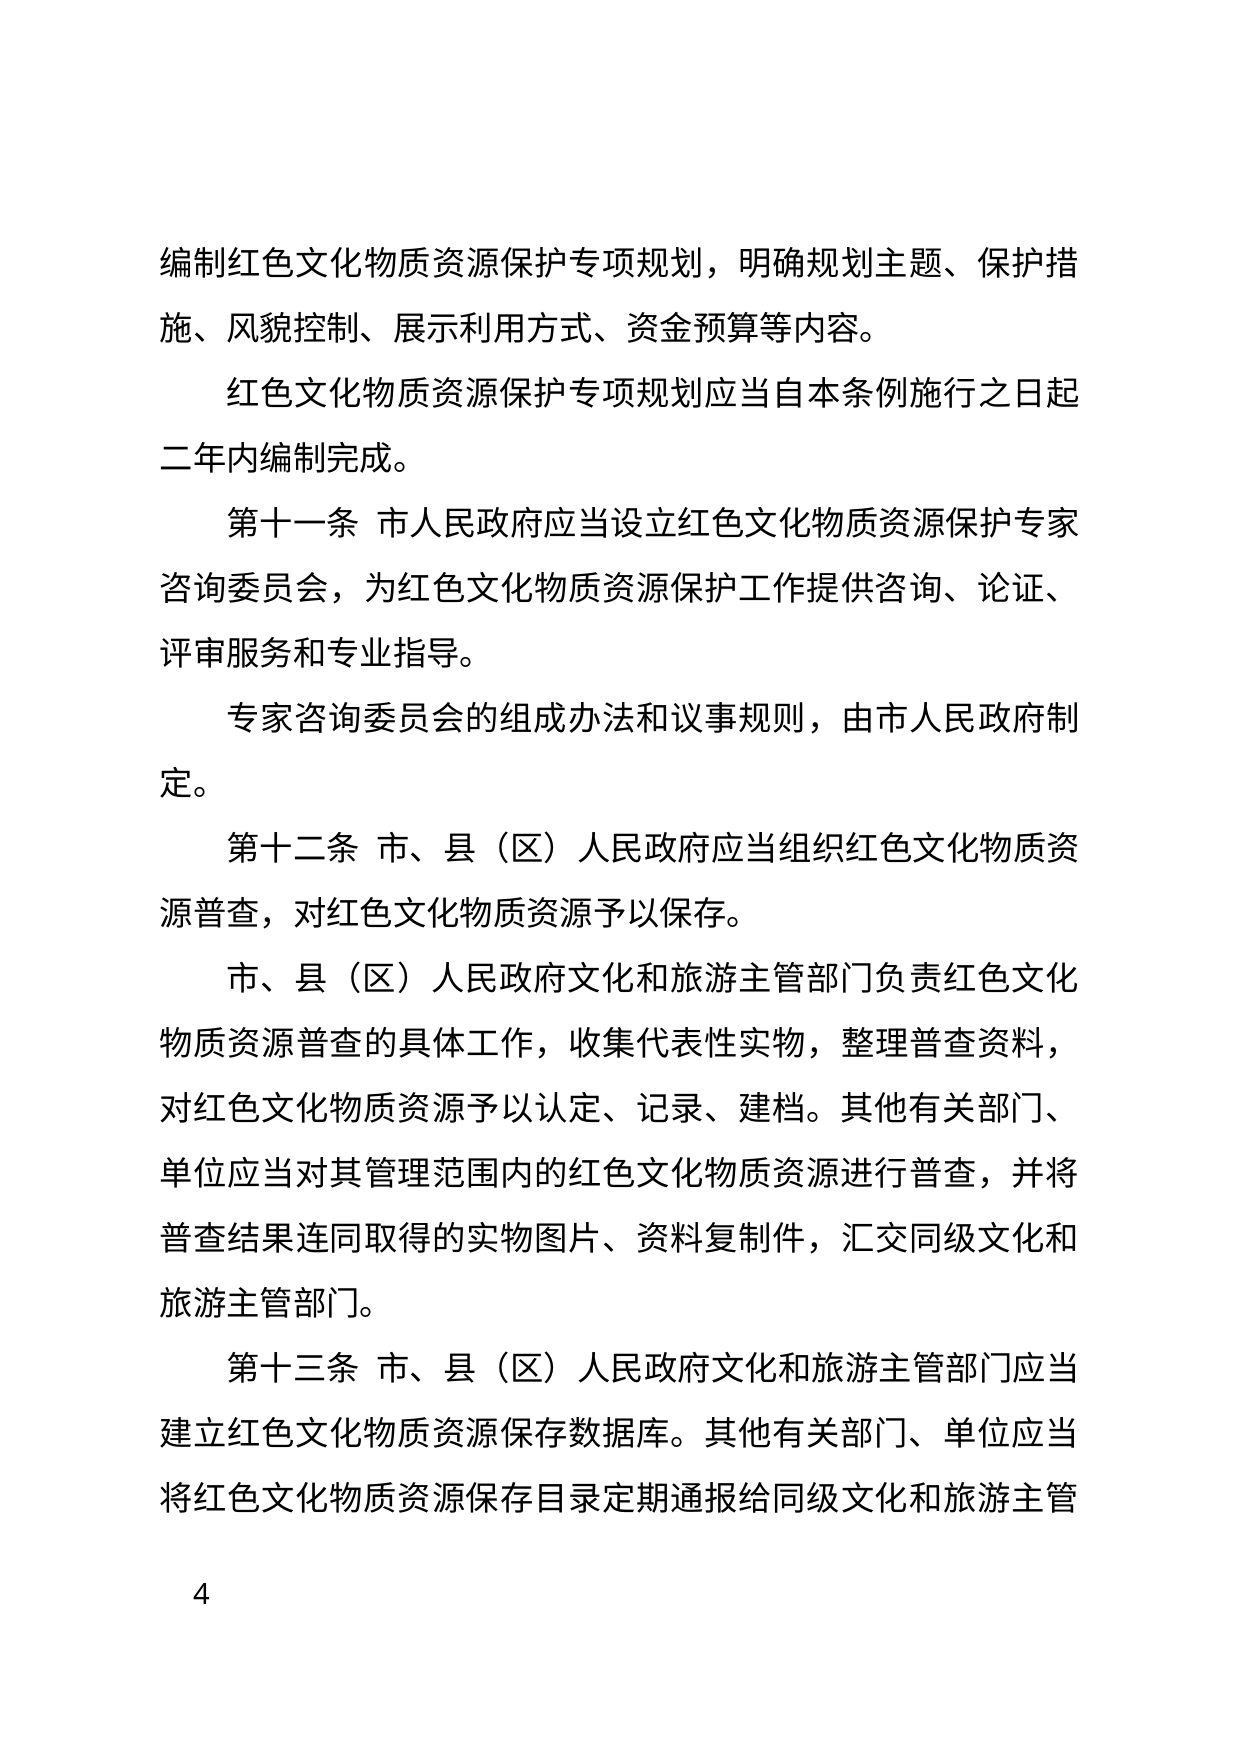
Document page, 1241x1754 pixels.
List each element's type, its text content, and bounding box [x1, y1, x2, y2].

text 市、县（区）人民政府文化和旅游主管部门负责红色文化物质资源普查的具体工作，收集代表性实物，整理普查资料，对红色文化物质资源予以认定、记录、建档。其他有关部门、单位应当对其管理范围内的红色文化物质资源进行普查，并将普查结果连同取得的实物图片、资料复制件，汇交同级文化和旅游主管部门。 [159, 943, 1081, 1333]
text 第十一条 市人民政府应当设立红色文化物质资源保护专家咨询委员会，为红色文化物质资源保护工作提供咨询、论证、评审服务和专业指导。 [159, 488, 1081, 683]
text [159, 1333, 1081, 1528]
text 第十二条 市、县（区）人民政府应当组织红色文化物质资源普查，对红色文化物质资源予以保存。 [159, 813, 1081, 943]
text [159, 228, 1081, 358]
text 专家咨询委员会的组成办法和议事规则，由市人民政府制定。 [159, 683, 1081, 813]
text 红色文化物质资源保护专项规划应当自本条例施行之日起二年内编制完成。 [159, 358, 1081, 488]
